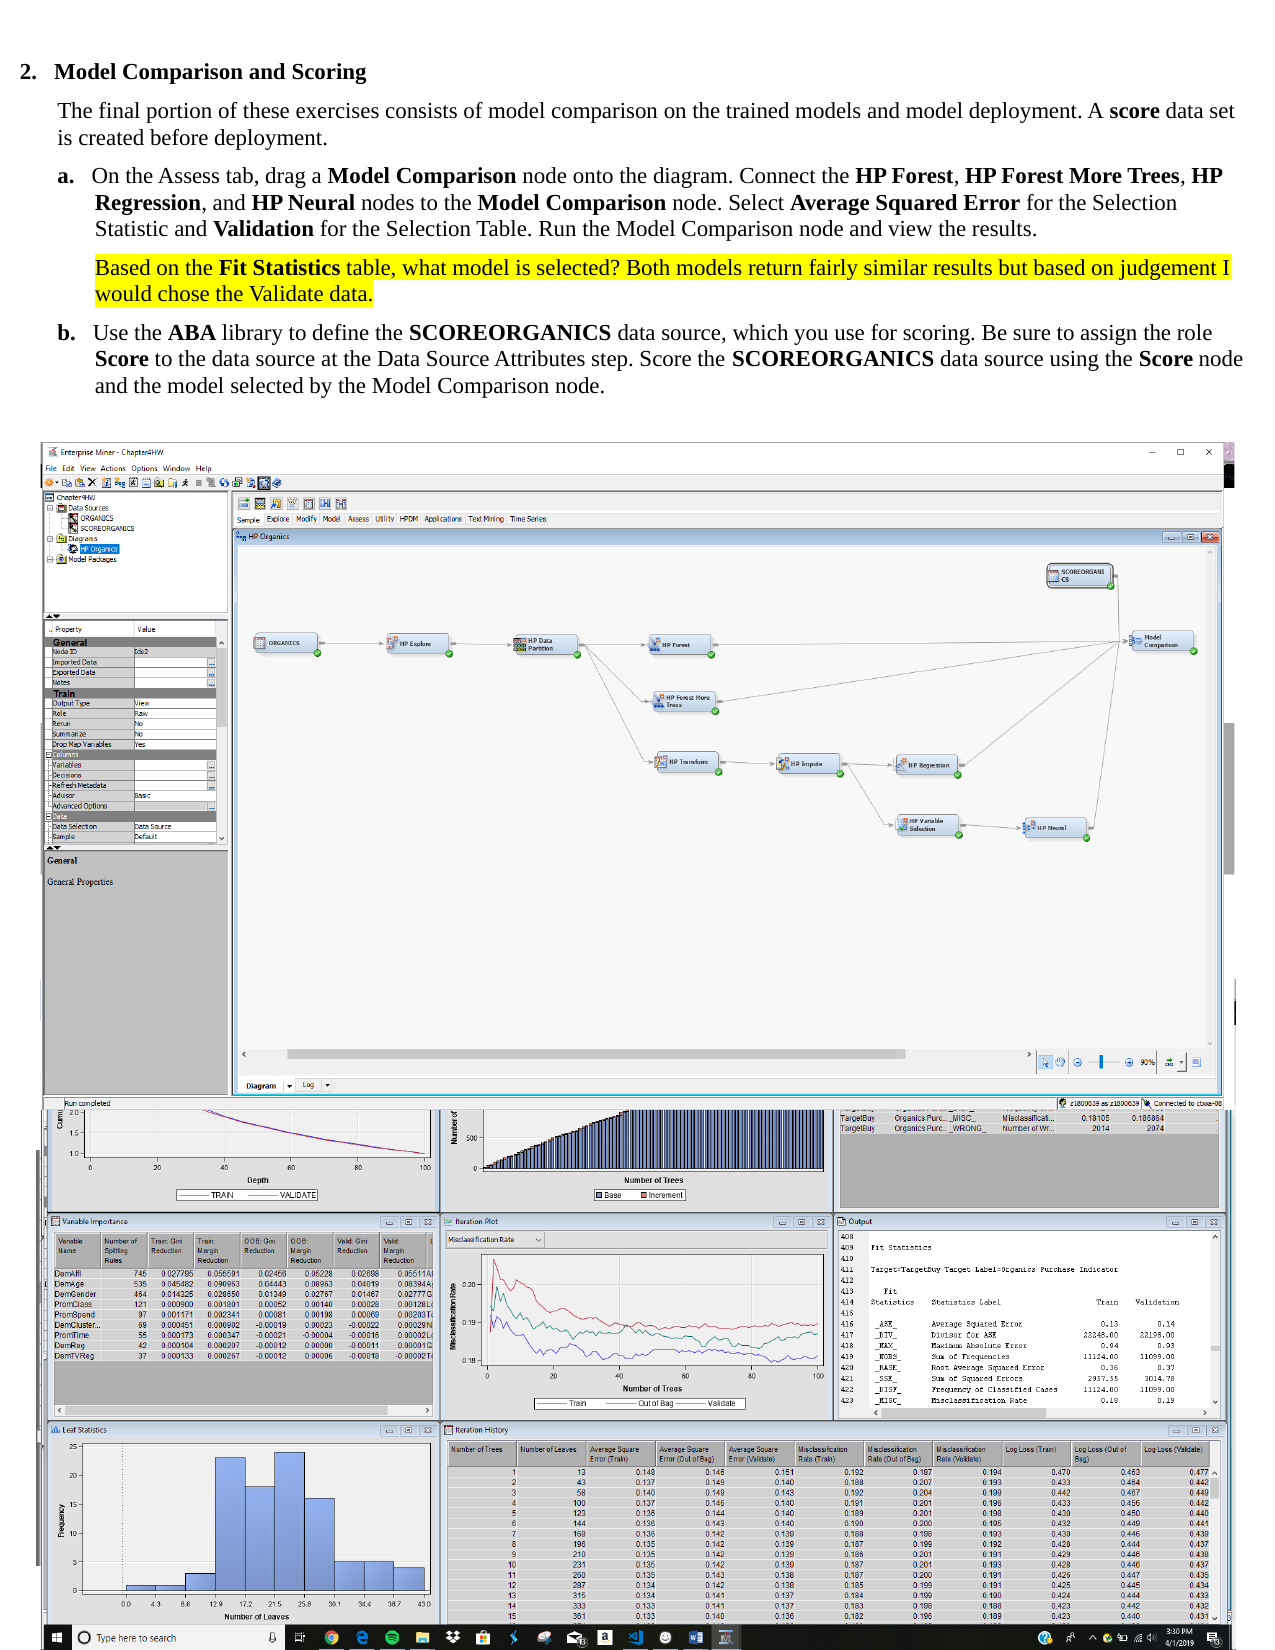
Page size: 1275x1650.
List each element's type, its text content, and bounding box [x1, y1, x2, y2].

picture [36, 442, 1236, 1650]
list On the Assess tab, drag a Model Comparison node onto the diagram. Connect the HP Forest, HP Forest More Trees, HP Regression, and HP Neural nodes to the Model Comparison node. Select Average Squared Error for the Selection Statistic and Validation for the Selection Table. Run the Model Comparison node and view the results. [57, 162, 1254, 241]
list Use the ABA library to define the SCOREORGANICS data source, which you use for scoring. Be sure to assign the role Score to the data source at the Data Source Attributes step. Score the SCOREORGANICS data source using the Score node and the model selected by the Model Comparison node. [57, 319, 1254, 398]
text Based on the Fit Statistics table, what model is selected? Both models return fairly similar results but based on judgement I would chose the Validate data. [373, 254, 1254, 307]
text The final portion of these exercises consists of model comparison on the trained models and model deployment. A score data set is created before deployment. [57, 97, 1254, 150]
list Model Comparison and Scoring [19, 58, 1254, 85]
